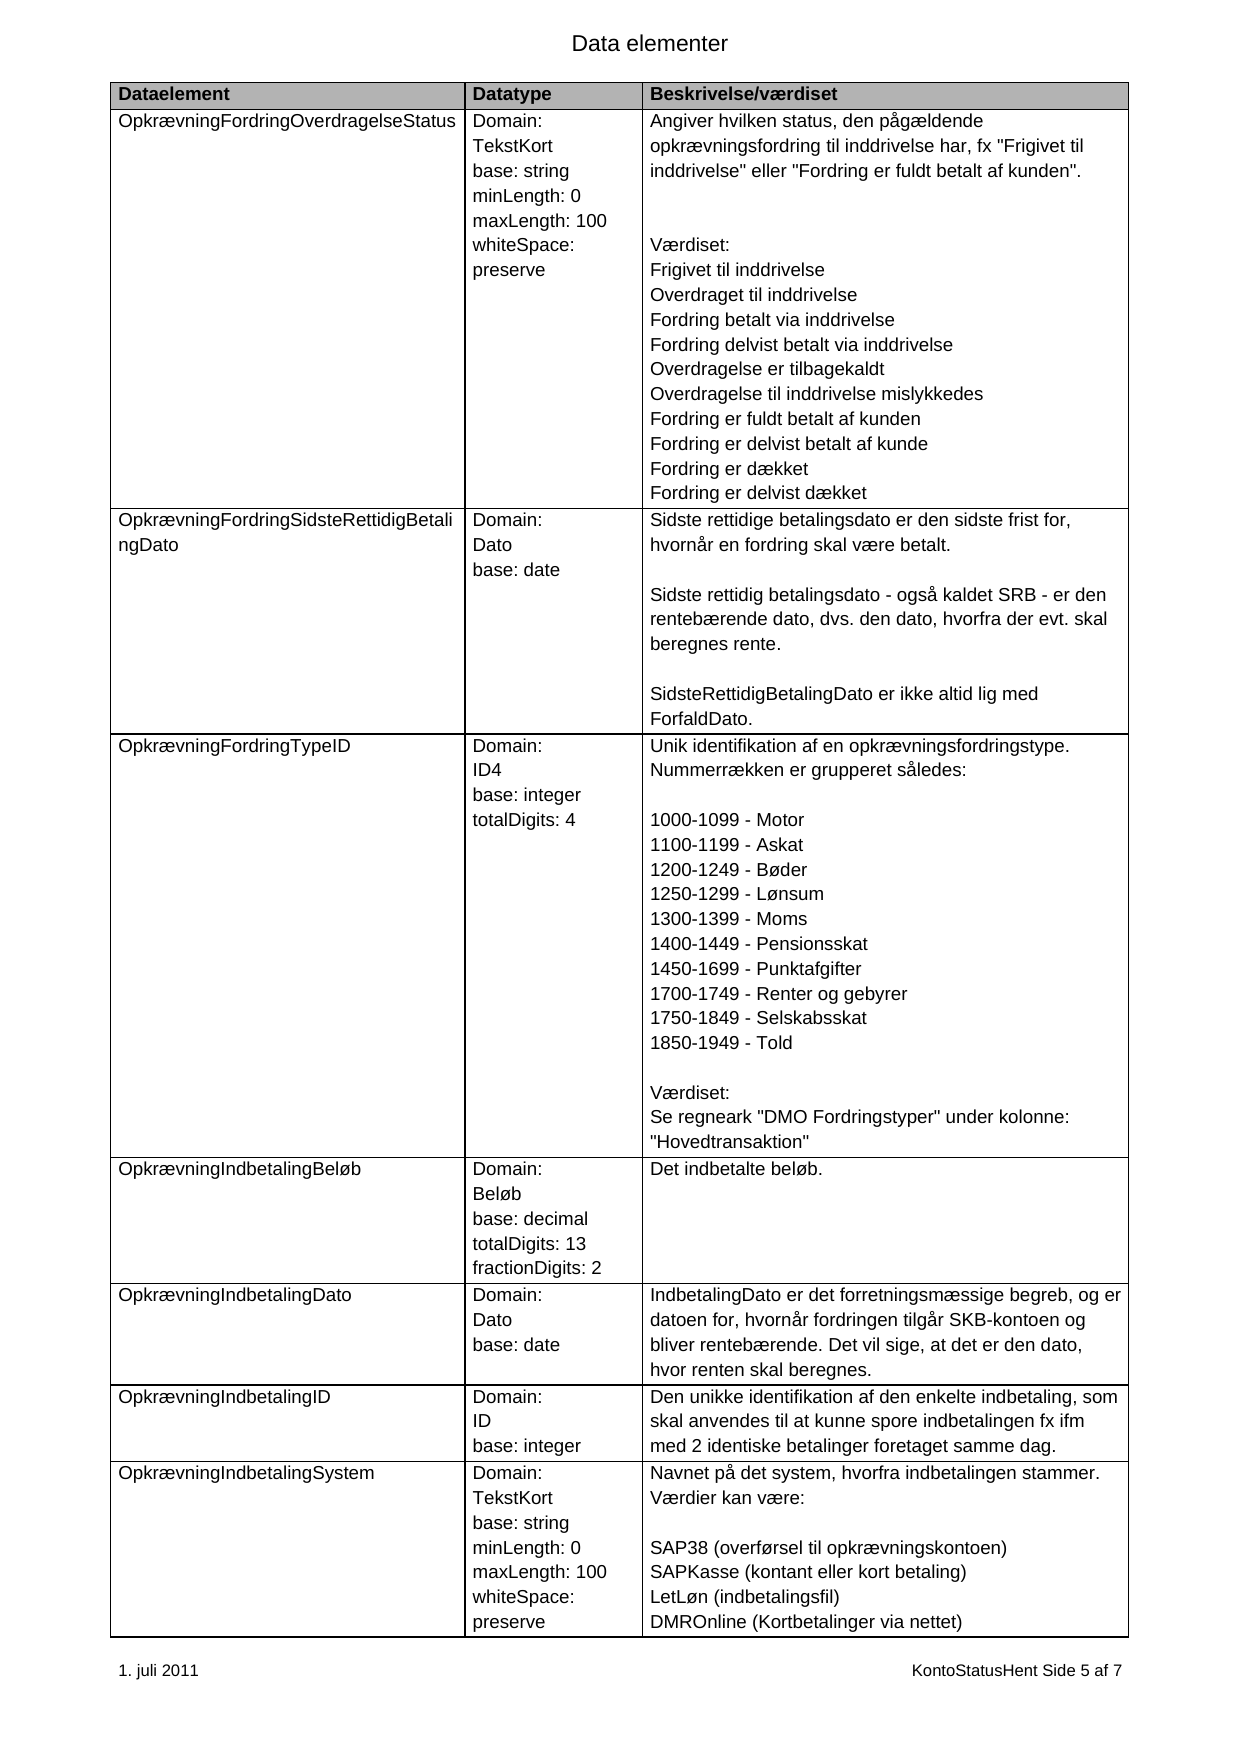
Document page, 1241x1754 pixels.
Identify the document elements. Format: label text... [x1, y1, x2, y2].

table_header Beskrivelse/værdiset [643, 83, 1128, 109]
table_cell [643, 1462, 1128, 1636]
table_cell Domain: TekstKort base: string minLength: 0 maxLength: 100 whiteSpace: preserve [466, 110, 642, 507]
table_cell Den unikke identifikation af den enkelte indbetaling, som skal anvendes til at kunne spore indbetalingen fx ifm med 2 identiske betalinger foretaget samme dag. [643, 1386, 1128, 1461]
table_cell OpkrævningIndbetalingID [111, 1386, 464, 1461]
table_cell OpkrævningIndbetalingDato [111, 1284, 464, 1384]
table_cell Unik identifikation af en opkrævningsfordringstype. Nummerrækken er grupperet således: 1000-1099 - Motor 1100-1199 - Askat 1200-1249 - Bøder 1250-1299 - Lønsum 1300-1399 - Moms 1400-1449 - Pensionsskat 1450-1699 - Punktafgifter 1700-1749 - Renter og gebyrer 1750-1849 - Selskabsskat 1850-1949 - Told Værdiset: Se regneark "DMO Fordringstyper" under kolonne: "Hovedtransaktion" [643, 735, 1128, 1156]
table_cell OpkrævningFordringSidsteRettidigBetalingDato [111, 509, 464, 733]
table_cell Sidste rettidige betalingsdato er den sidste frist for, hvornår en fordring skal være betalt. Sidste rettidig betalingsdato - også kaldet SRB - er den rentebærende dato, dvs. den dato, hvorfra der evt. skal beregnes rente. SidsteRettidigBetalingDato er ikke altid lig med ForfaldDato. [643, 509, 1128, 733]
table_cell OpkrævningIndbetalingBeløb [111, 1158, 464, 1283]
table_cell Domain: Beløb base: decimal totalDigits: 13 fractionDigits: 2 [466, 1158, 642, 1283]
table_cell Domain: Dato base: date [466, 509, 642, 733]
table_cell Domain: Dato base: date [466, 1284, 642, 1384]
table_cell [466, 1462, 642, 1636]
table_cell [111, 1462, 464, 1636]
table_cell IndbetalingDato er det forretningsmæssige begreb, og er datoen for, hvornår fordringen tilgår SKB-kontoen og bliver rentebærende. Det vil sige, at det er den dato, hvor renten skal beregnes. [643, 1284, 1128, 1384]
table_cell OpkrævningFordringTypeID [111, 735, 464, 1156]
table_cell Domain: ID4 base: integer totalDigits: 4 [466, 735, 642, 1156]
table_cell OpkrævningFordringOverdragelseStatus [111, 110, 464, 507]
table_cell Det indbetalte beløb. [643, 1158, 1128, 1283]
table_header Dataelement [111, 83, 464, 109]
table_header Datatype [466, 83, 642, 109]
table_cell Domain: ID base: integer [466, 1386, 642, 1461]
table_cell Angiver hvilken status, den pågældende opkrævningsfordring til inddrivelse har, fx "Frigivet til inddrivelse" eller "Fordring er fuldt betalt af kunden". Værdiset: Frigivet til inddrivelse Overdraget til inddrivelse Fordring betalt via inddrivelse Fordring delvist betalt via inddrivelse Overdragelse er tilbagekaldt Overdragelse til inddrivelse mislykkedes Fordring er fuldt betalt af kunden Fordring er delvist betalt af kunde Fordring er dækket Fordring er delvist dækket [643, 110, 1128, 507]
